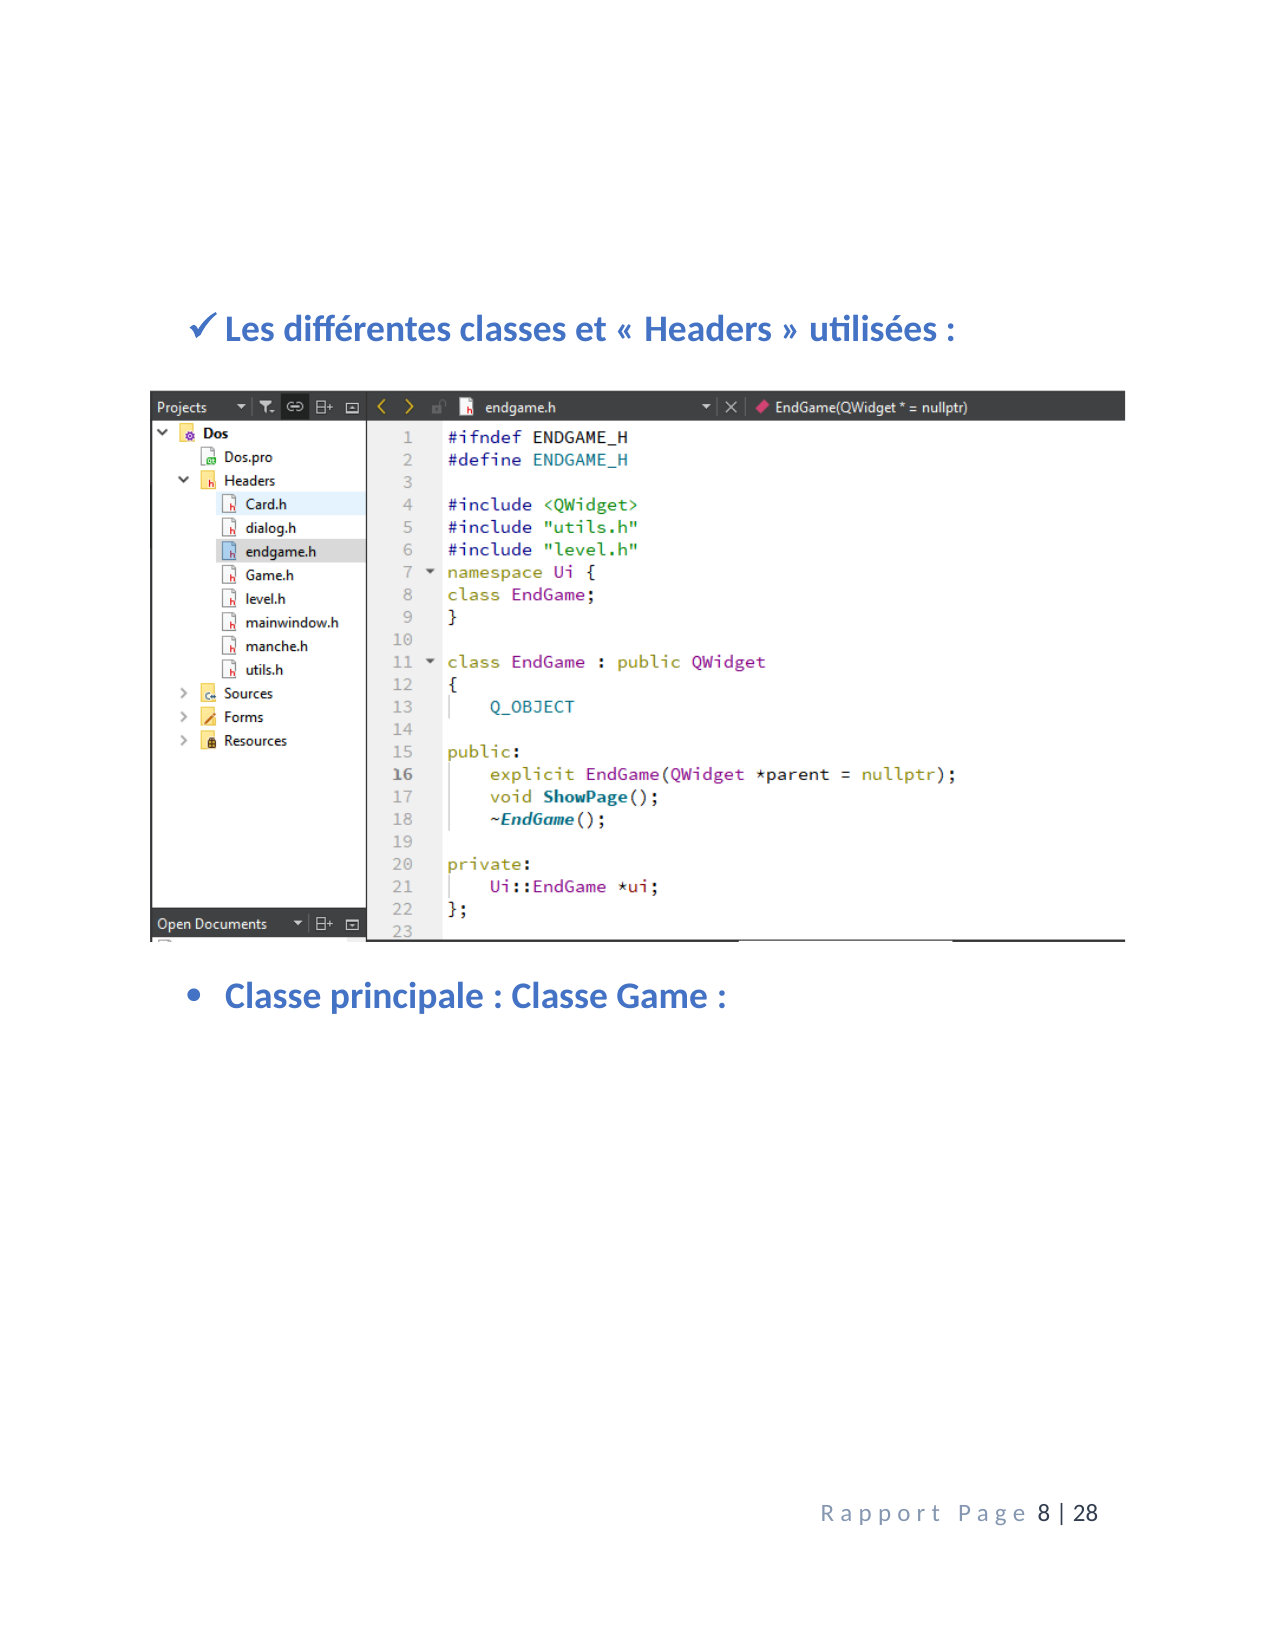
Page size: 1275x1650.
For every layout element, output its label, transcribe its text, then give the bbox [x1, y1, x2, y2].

picture [150, 390, 1125, 942]
list Les différentes classes et « Headers » utilisées : [187, 305, 1125, 351]
list Classe principale : Classe Game : [187, 972, 1125, 1018]
